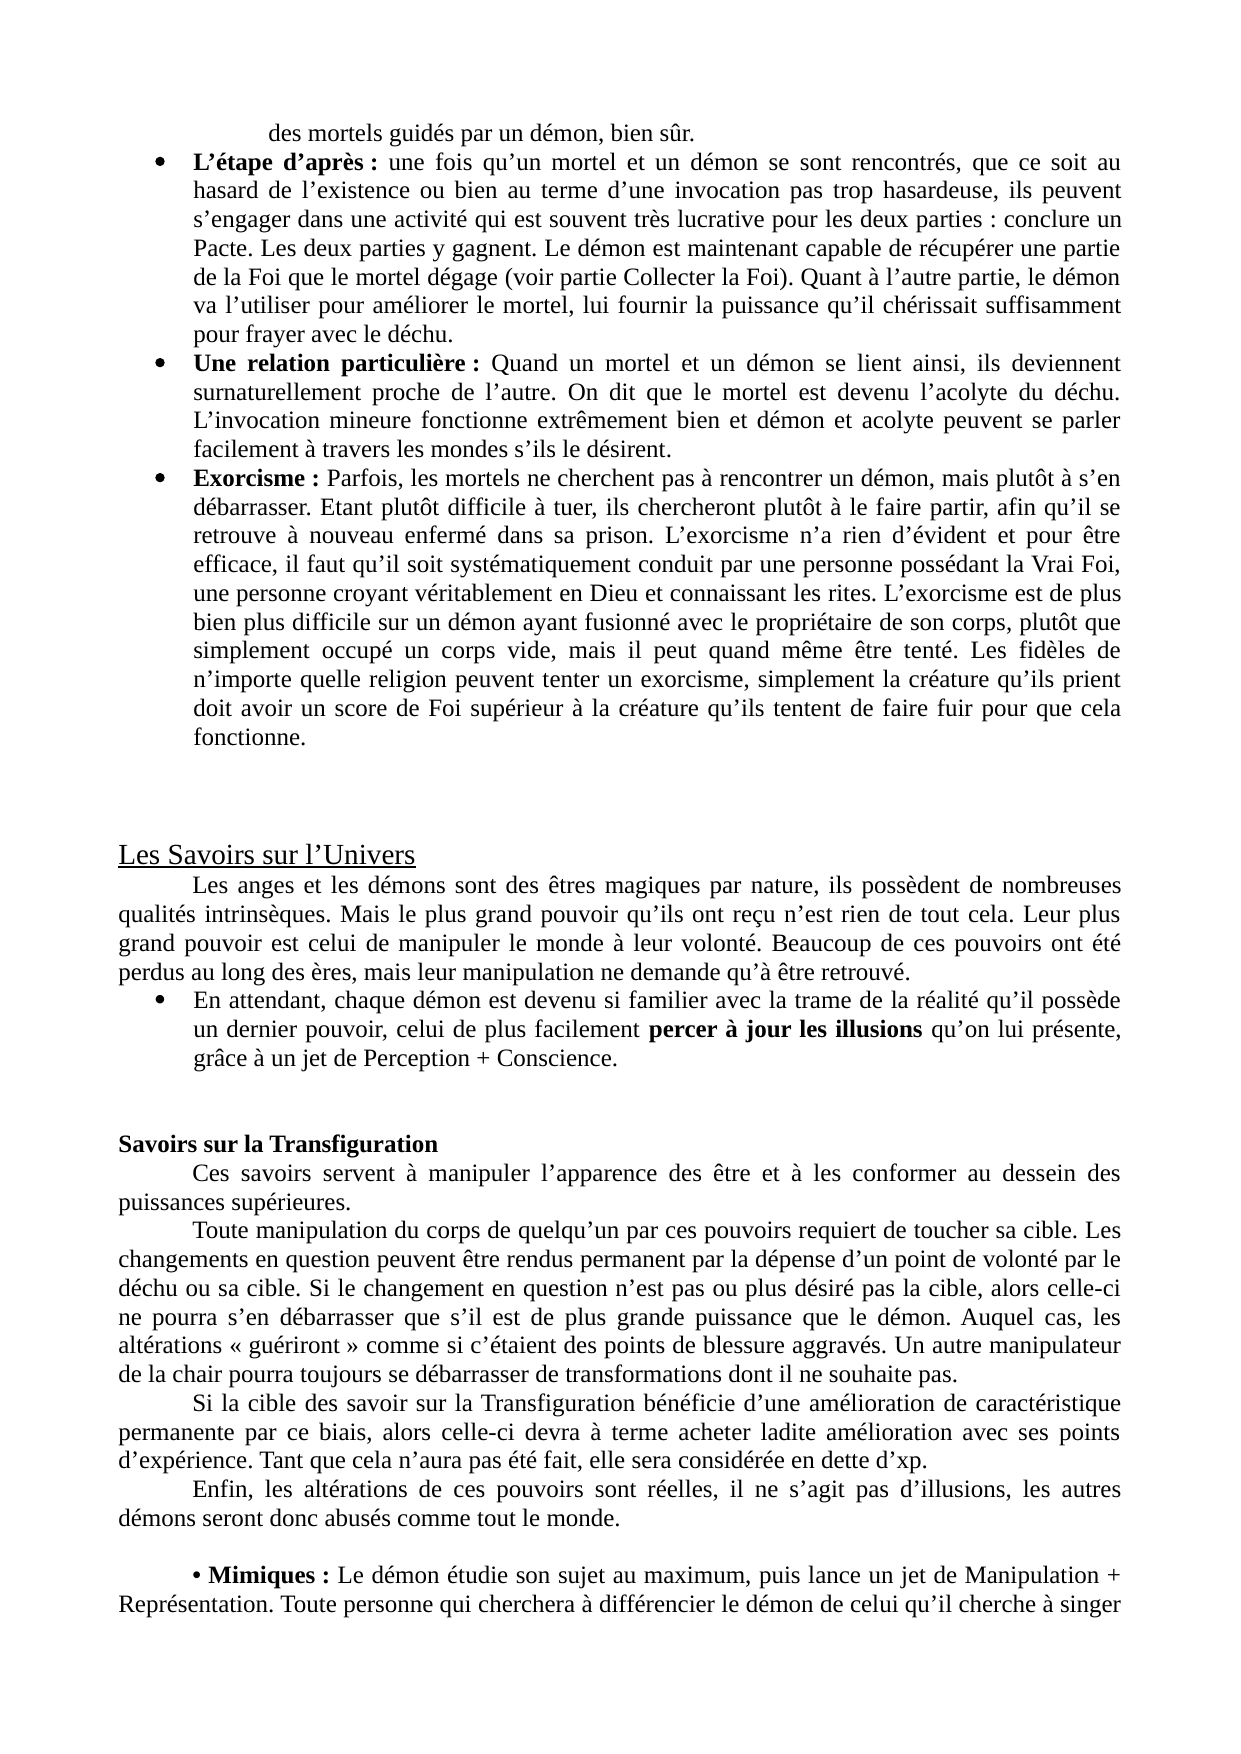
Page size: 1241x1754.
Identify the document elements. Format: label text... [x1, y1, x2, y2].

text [118, 1560, 1122, 1618]
text Toute manipulation du corps de quelqu’un par ces pouvoirs requiert de toucher sa cible. Les changements en question peuvent être rendus permanent par la dépense d’un point de volonté par le déchu ou sa cible. Si le changement en question n’est pas ou plus désiré pas la cible, alors celle-ci ne pourra s’en débarrasser que s’il est de plus grande puissance que le démon. Auquel cas, les altérations « guériront » comme si c’étaient des points de blessure aggravés. Un autre manipulateur de la chair pourra toujours se débarrasser de transformations dont il ne souhaite pas. [118, 1215, 1122, 1388]
text Les Savoirs sur l’Univers [118, 837, 1122, 870]
list Exorcisme : Parfois, les mortels ne cherchent pas à rencontrer un démon, mais plutôt à s’en débarrasser. Etant plutôt difficile à tuer, ils chercheront plutôt à le faire partir, afin qu’il se retrouve à nouveau enfermé dans sa prison. L’exorcisme n’a rien d’évident et pour être efficace, il faut qu’il soit systématiquement conduit par une personne possédant la Vrai Foi, une personne croyant véritablement en Dieu et connaissant les rites. L’exorcisme est de plus bien plus difficile sur un démon ayant fusionné avec le propriétaire de son corps, plutôt que simplement occupé un corps vide, mais il peut quand même être tenté. Les fidèles de n’importe quelle religion peuvent tenter un exorcisme, simplement la créature qu’ils prient doit avoir un score de Foi supérieur à la créature qu’ils tentent de faire fuir pour que cela fonctionne. [156, 463, 1122, 751]
text Savoirs sur la Transfiguration [118, 1129, 1122, 1158]
text Ces savoirs servent à manipuler l’apparence des être et à les conformer au dessein des puissances supérieures. [118, 1158, 1122, 1215]
list Une relation particulière : Quand un mortel et un démon se lient ainsi, ils deviennent surnaturellement proche de l’autre. On dit que le mortel est devenu l’acolyte du déchu. L’invocation mineure fonctionne extrêmement bien et démon et acolyte peuvent se parler facilement à travers les mondes s’ils le désirent. [156, 348, 1122, 463]
text Enfin, les altérations de ces pouvoirs sont réelles, il ne s’agit pas d’illusions, les autres démons seront donc abusés comme tout le monde. [118, 1474, 1122, 1532]
text Les anges et les démons sont des êtres magiques par nature, ils possèdent de nombreuses qualités intrinsèques. Mais le plus grand pouvoir qu’ils ont reçu n’est rien de tout cela. Leur plus grand pouvoir est celui de manipuler le monde à leur volonté. Beaucoup de ces pouvoirs ont été perdus au long des ères, mais leur manipulation ne demande qu’à être retrouvé. [118, 870, 1122, 985]
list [231, 118, 1122, 147]
list En attendant, chaque démon est devenu si familier avec la trame de la réalité qu’il possède un dernier pouvoir, celui de plus facilement percer à jour les illusions qu’on lui présente, grâce à un jet de Perception + Conscience. [156, 985, 1122, 1072]
text Si la cible des savoir sur la Transfiguration bénéficie d’une amélioration de caractéristique permanente par ce biais, alors celle-ci devra à terme acheter ladite amélioration avec ses points d’expérience. Tant que cela n’aura pas été fait, elle sera considérée en dette d’xp. [118, 1388, 1122, 1474]
list L’étape d’après : une fois qu’un mortel et un démon se sont rencontrés, que ce soit au hasard de l’existence ou bien au terme d’une invocation pas trop hasardeuse, ils peuvent s’engager dans une activité qui est souvent très lucrative pour les deux parties : conclure un Pacte. Les deux parties y gagnent. Le démon est maintenant capable de récupérer une partie de la Foi que le mortel dégage (voir partie Collecter la Foi). Quant à l’autre partie, le démon va l’utiliser pour améliorer le mortel, lui fournir la puissance qu’il chérissait suffisamment pour frayer avec le déchu. [156, 147, 1122, 348]
